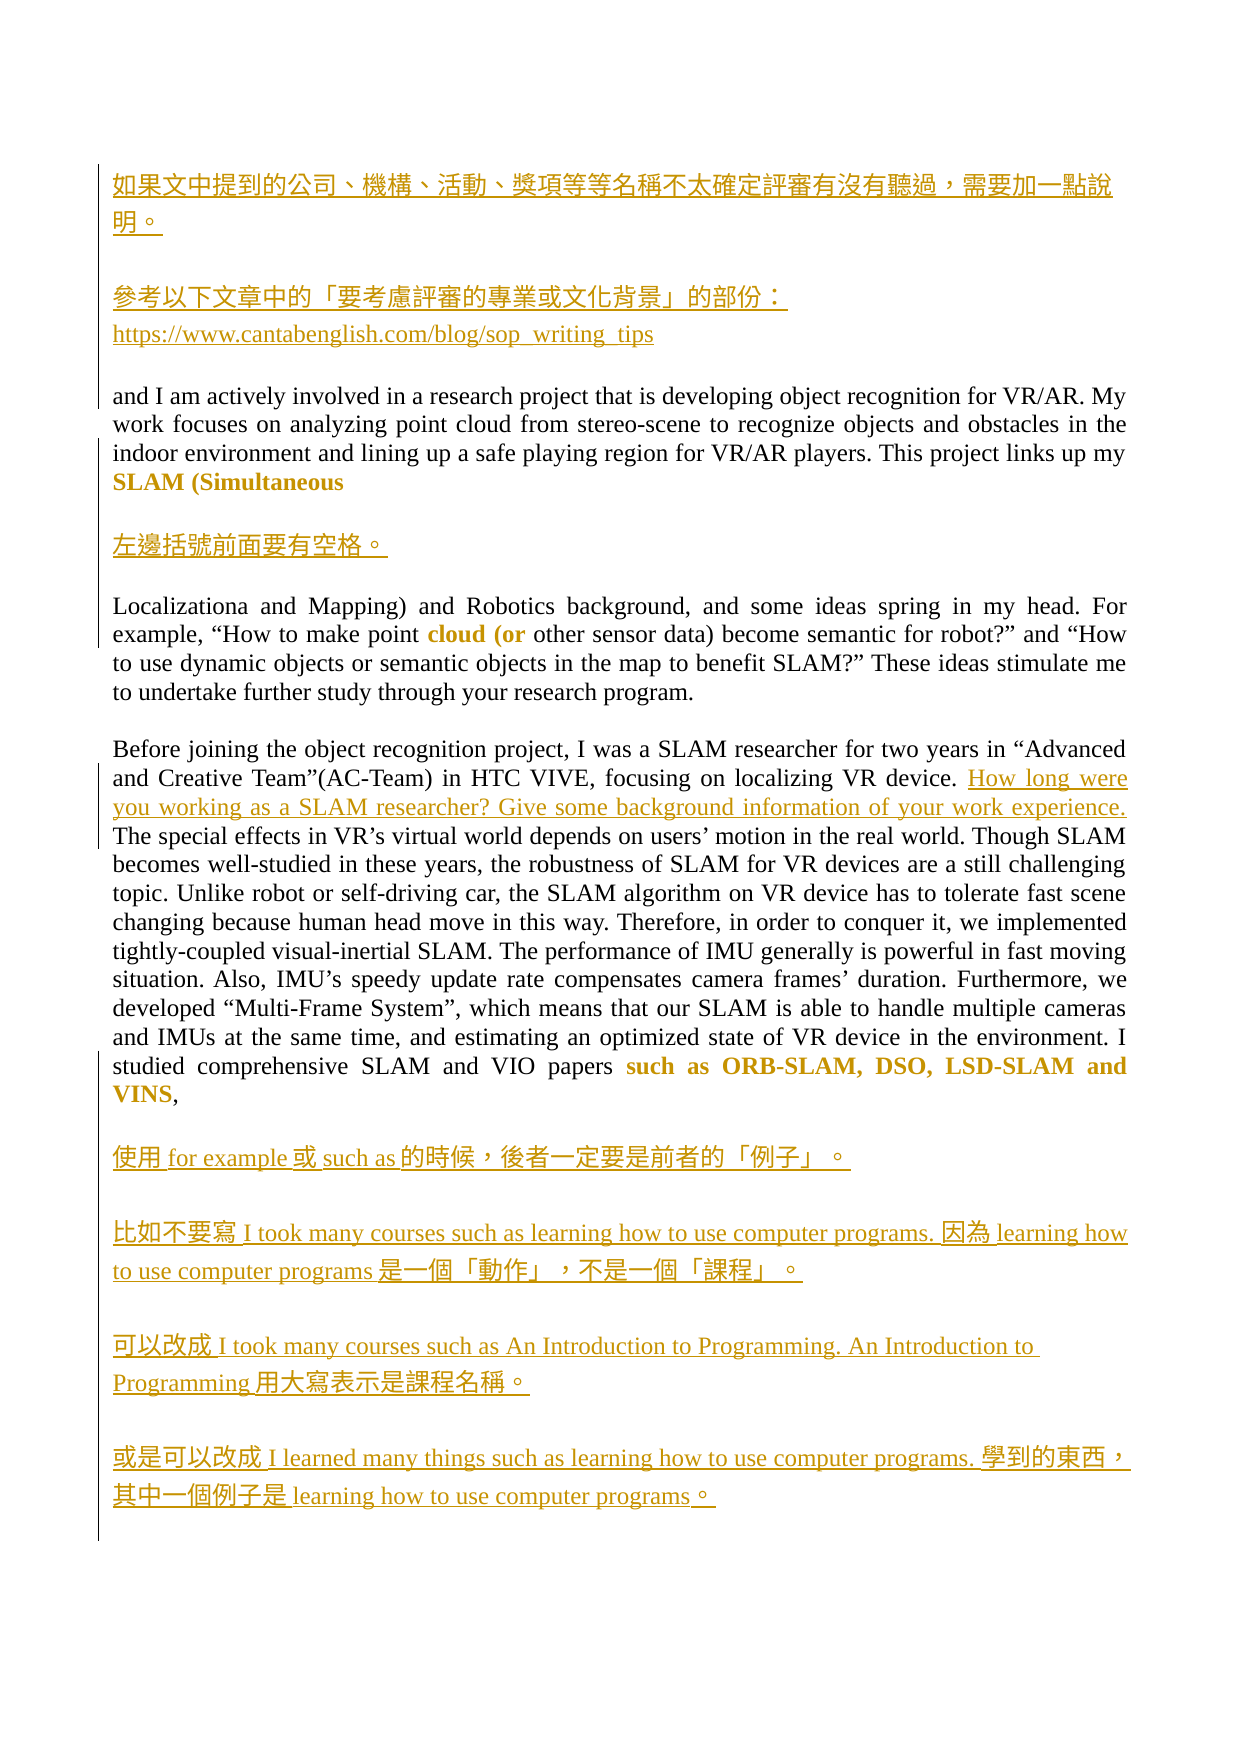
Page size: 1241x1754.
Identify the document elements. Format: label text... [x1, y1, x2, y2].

text Before joining the object recognition project, I was a SLAM researcher for two years in “Advanced and Creative Team”(AC-Team) in HTC VIVE, focusing on localizing VR device. The special effects in VR’s virtual world depends on users’ motion in the real world. Though SLAM becomes well-studied in these years, the robustness of SLAM for VR devices are a still challenging topic. Unlike robot or self-driving car, the SLAM algorithm on VR device has to tolerate fast scene changing because human head move in this way. Therefore, in order to conquer it, we implemented tightly-coupled visual-inertial SLAM. The performance of IMU generally is powerful in fast moving situation. Also, IMU’s speedy update rate compensates camera frames’ duration. Furthermore, we developed “Multi-Frame System”, which means that our SLAM is able to handle multiple cameras and IMUs at the same time, and estimating an optimized state of VR device in the environment. I studied comprehensive SLAM and VIO papers such as ORB-SLAM, DSO, LSD-SLAM and VINS, [112, 734, 1128, 1108]
text and I am actively involved in a research project that is developing object recognition for VR/AR. My work focuses on analyzing point cloud from stereo-scene to recognize objects and obstacles in the indoor environment and lining up a safe playing region for VR/AR players. This project links up my SLAM (Simultaneous [112, 381, 1128, 496]
text Localizationa and Mapping) and Robotics background, and some ideas spring in my head. For example, “How to make point cloud (or other sensor data) become semantic for robot?” and “How to use dynamic objects or semantic objects in the map to benefit SLAM?” These ideas stimulate me to undertake further study through your research program. [112, 591, 1128, 706]
